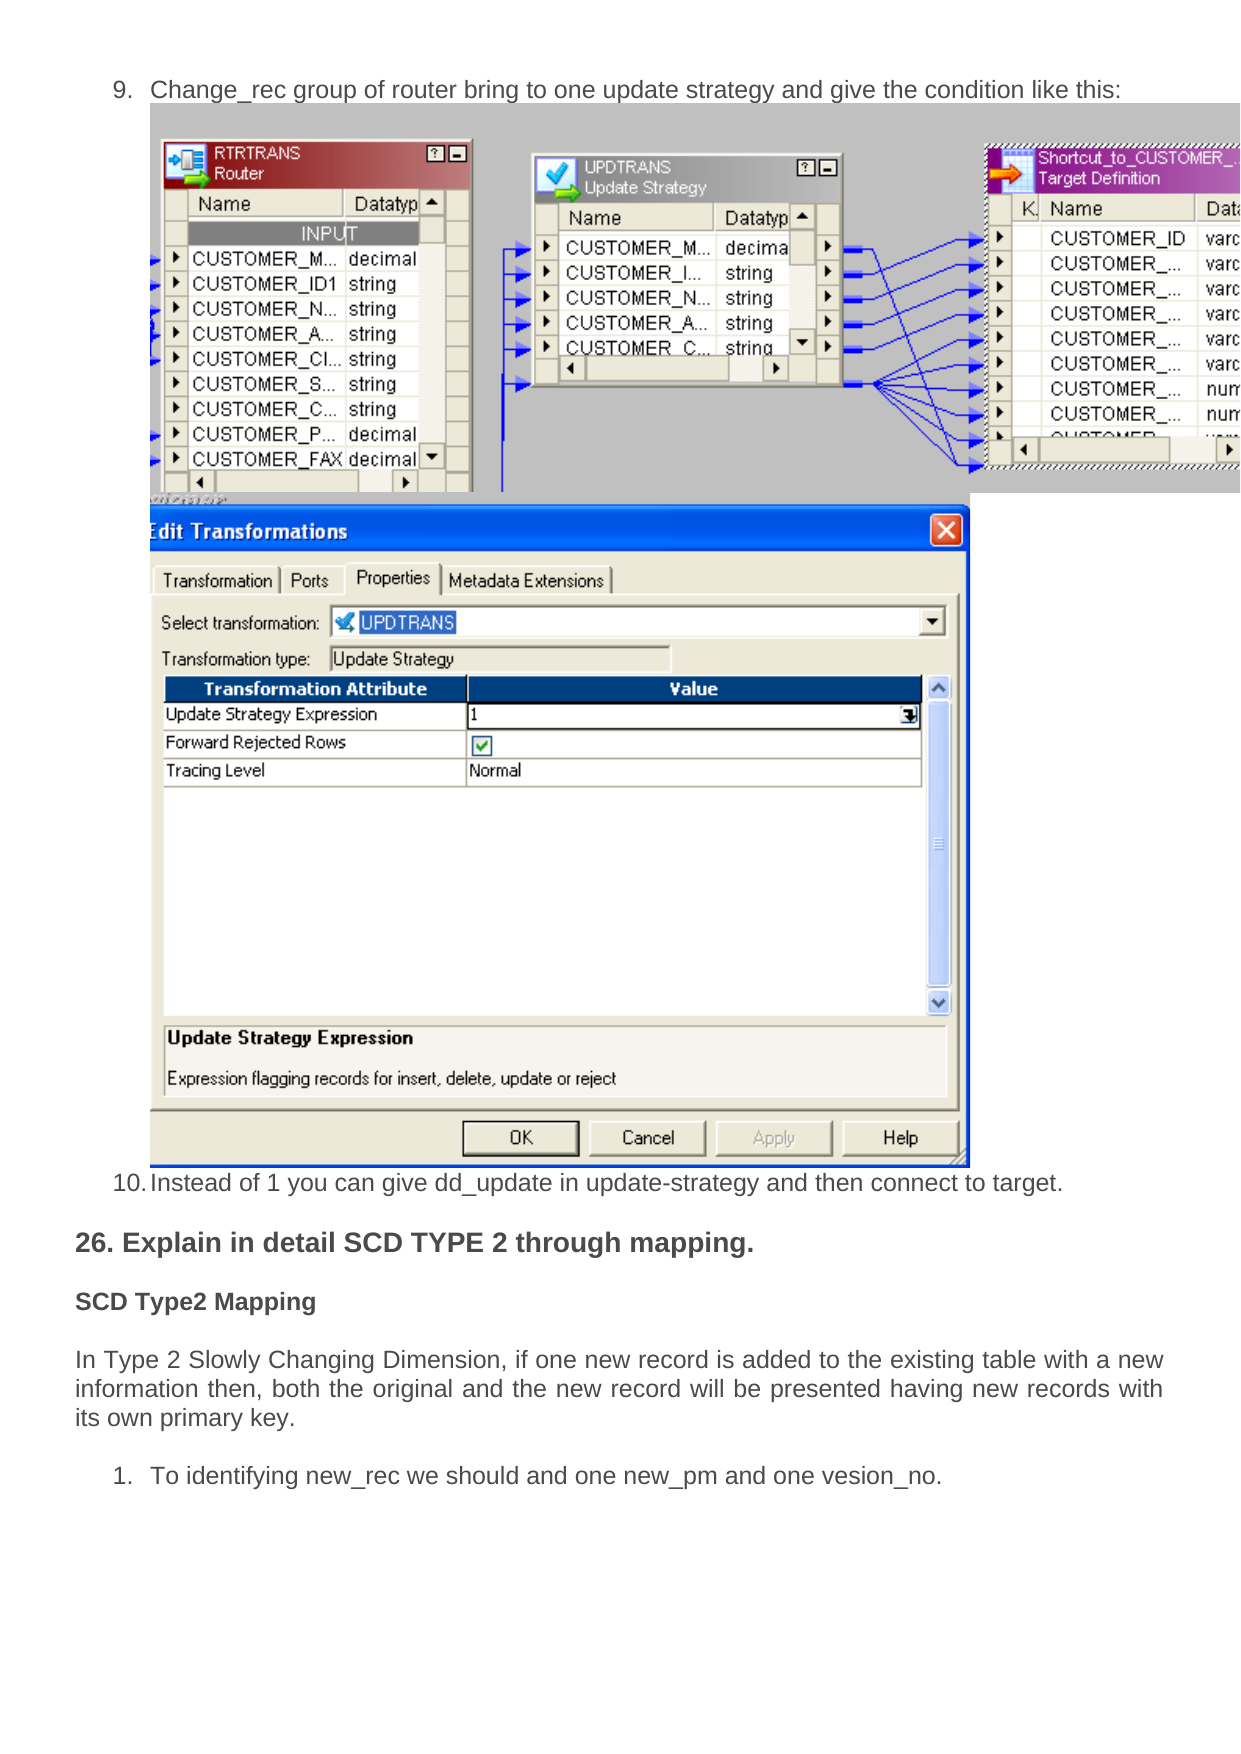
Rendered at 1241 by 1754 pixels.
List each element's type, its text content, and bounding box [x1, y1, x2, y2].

text SCD Type2 Mapping [75, 1287, 1165, 1316]
list Instead of 1 you can give dd_update in update-strategy and then connect to target. [112, 1168, 1165, 1197]
text 26. Explain in detail SCD TYPE 2 through mapping. [75, 1226, 1165, 1258]
picture [150, 103, 1241, 1168]
text In Type 2 Slowly Changing Dimension, if one new record is added to the existing table with a new information then, both the original and the new record will be presented having new records with its own primary key. [75, 1345, 1165, 1431]
list To identifying new_rec we should and one new_pm and one vesion_no. [112, 1461, 1165, 1489]
